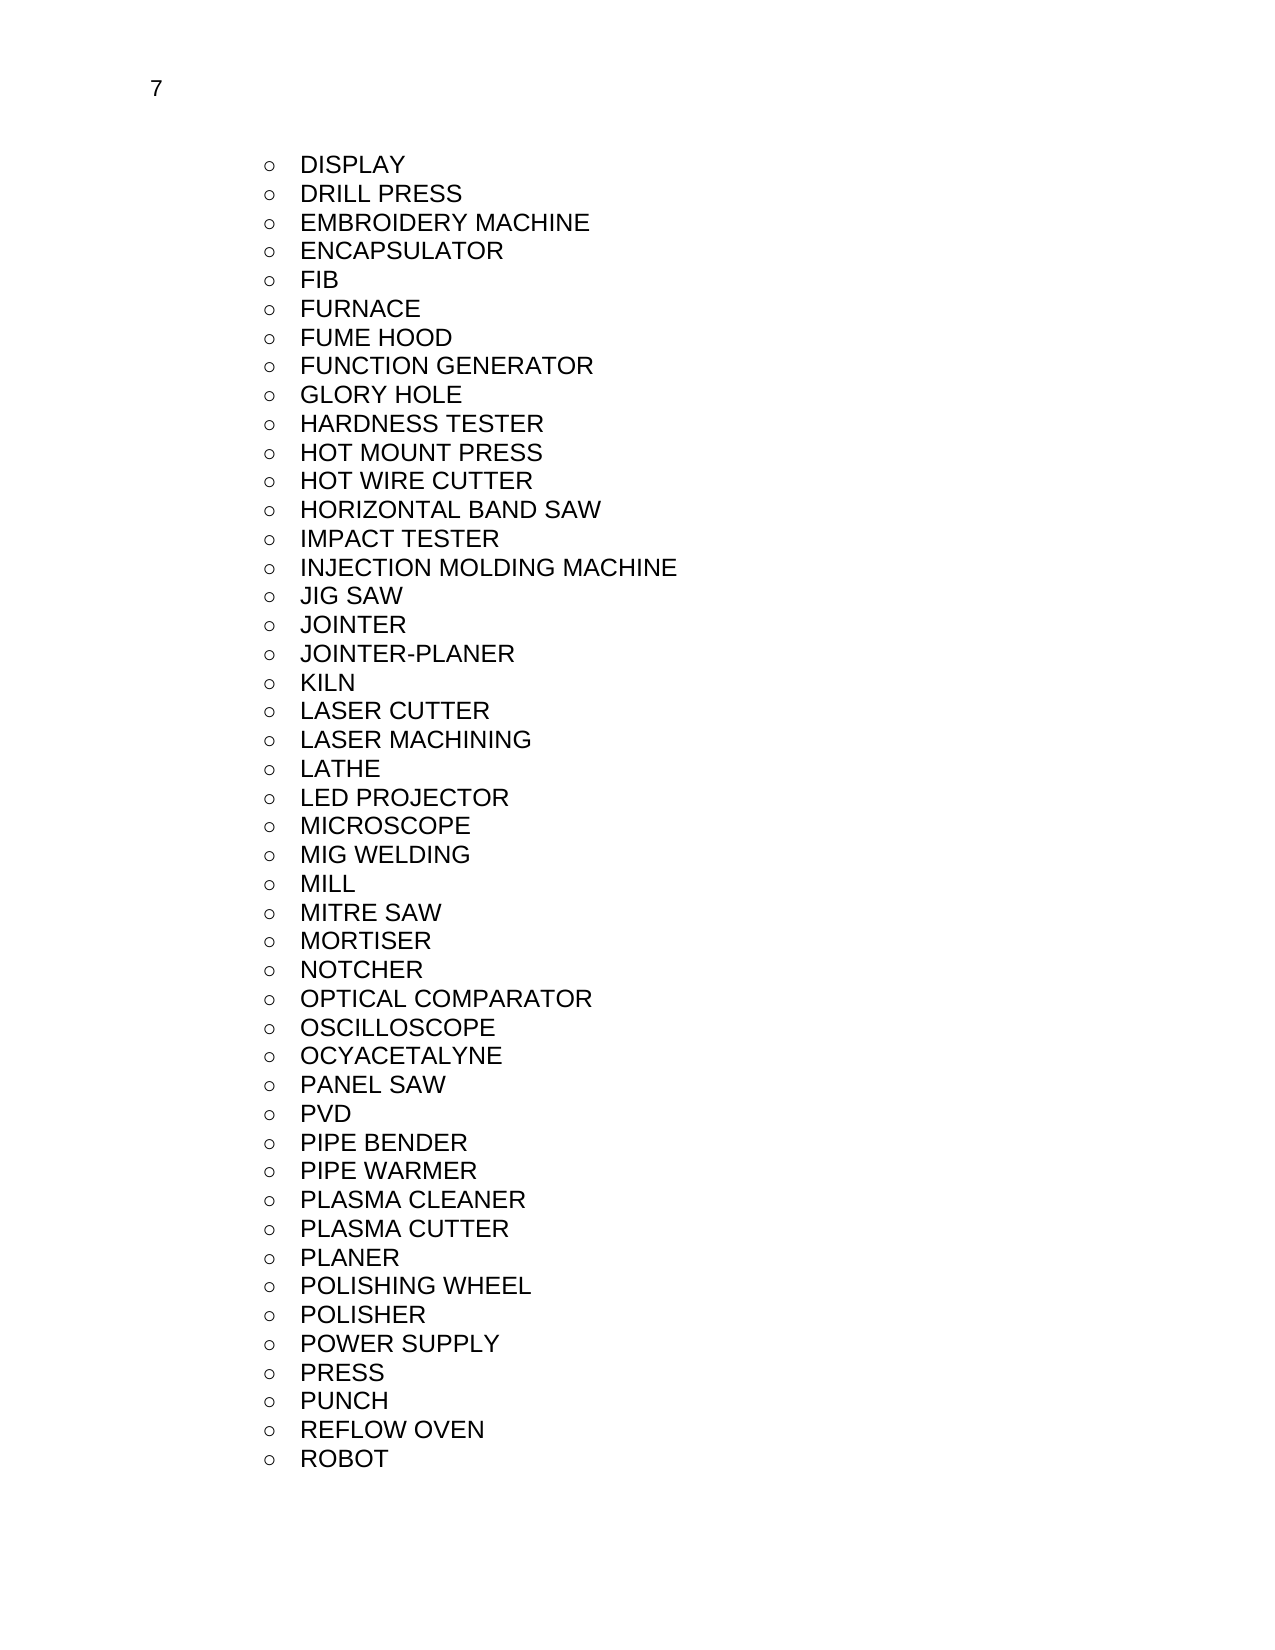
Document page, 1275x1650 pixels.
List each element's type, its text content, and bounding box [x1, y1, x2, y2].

list LED PROJECTOR [262, 782, 1125, 811]
list HORIZONTAL BAND SAW [262, 495, 1125, 524]
list LASER CUTTER [262, 696, 1125, 725]
list JOINTER [262, 610, 1125, 639]
list POWER SUPPLY [262, 1329, 1125, 1357]
list ENCAPSULATOR [262, 236, 1125, 265]
list FUME HOOD [262, 322, 1125, 351]
list MORTISER [262, 926, 1125, 955]
list KILN [262, 667, 1125, 696]
list PUNCH [262, 1386, 1125, 1415]
list HOT WIRE CUTTER [262, 466, 1125, 495]
list EMBROIDERY MACHINE [262, 207, 1125, 236]
list MICROSCOPE [262, 811, 1125, 840]
list POLISHING WHEEL [262, 1271, 1125, 1300]
list PLANER [262, 1242, 1125, 1271]
list PRESS [262, 1357, 1125, 1386]
list HARDNESS TESTER [262, 409, 1125, 437]
list FURNACE [262, 294, 1125, 322]
list MIG WELDING [262, 840, 1125, 869]
list INJECTION MOLDING MACHINE [262, 552, 1125, 581]
list PANEL SAW [262, 1070, 1125, 1099]
list ROBOT [262, 1444, 1125, 1472]
list FIB [262, 265, 1125, 294]
list PIPE BENDER [262, 1127, 1125, 1156]
list PIPE WARMER [262, 1156, 1125, 1185]
list PLASMA CUTTER [262, 1214, 1125, 1242]
list LASER MACHINING [262, 725, 1125, 754]
list LATHE [262, 754, 1125, 782]
list MITRE SAW [262, 897, 1125, 926]
list JIG SAW [262, 581, 1125, 610]
list PVD [262, 1099, 1125, 1127]
list PLASMA CLEANER [262, 1185, 1125, 1214]
list HOT MOUNT PRESS [262, 437, 1125, 466]
list IMPACT TESTER [262, 524, 1125, 552]
list OSCILLOSCOPE [262, 1012, 1125, 1041]
list NOTCHER [262, 955, 1125, 984]
list POLISHER [262, 1300, 1125, 1329]
list MILL [262, 869, 1125, 897]
list DRILL PRESS [262, 179, 1125, 207]
list JOINTER-PLANER [262, 639, 1125, 667]
list OPTICAL COMPARATOR [262, 984, 1125, 1012]
list FUNCTION GENERATOR [262, 351, 1125, 380]
list OCYACETALYNE [262, 1041, 1125, 1070]
list GLORY HOLE [262, 380, 1125, 409]
list DISPLAY [262, 150, 1125, 179]
list REFLOW OVEN [262, 1415, 1125, 1444]
